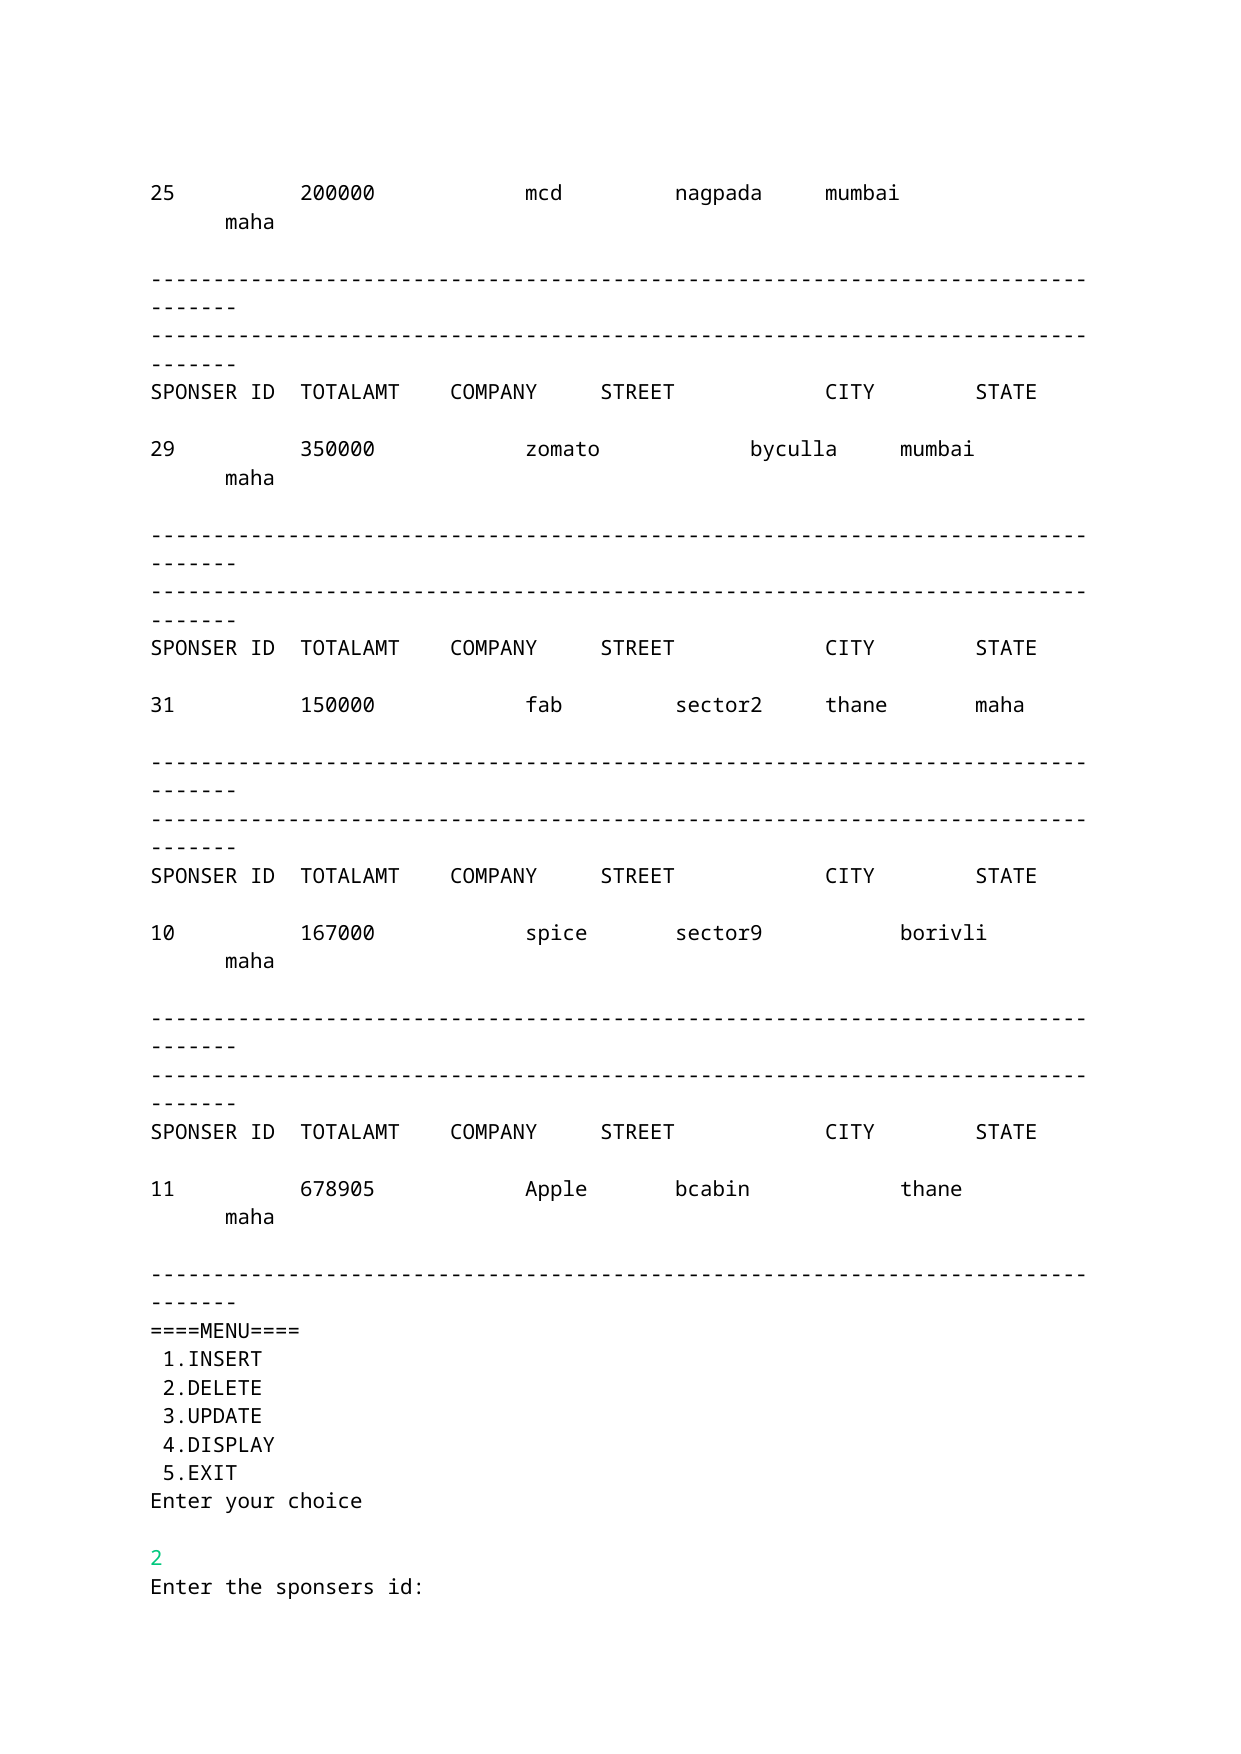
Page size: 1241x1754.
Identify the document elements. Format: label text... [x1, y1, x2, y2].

text SPONSER ID TOTALAMT COMPANY STREET CITY STATE [150, 1117, 1090, 1145]
text SPONSER ID TOTALAMT COMPANY STREET CITY STATE [150, 633, 1090, 662]
text Enter your choice [150, 1487, 1090, 1515]
text ====MENU==== [150, 1316, 1090, 1344]
text ---------------------------------------------------------------------------------- [150, 520, 1090, 577]
text 29 350000 zomato byculla mumbai maha [150, 434, 1090, 491]
text Enter the sponsers id: [150, 1572, 1090, 1600]
text ---------------------------------------------------------------------------------- [150, 747, 1090, 804]
text 2 [150, 1543, 1090, 1572]
text ---------------------------------------------------------------------------------- [150, 1003, 1090, 1060]
text 5.EXIT [150, 1458, 1090, 1487]
text 1.INSERT [150, 1344, 1090, 1373]
text 3.UPDATE [150, 1401, 1090, 1430]
text 31 150000 fab sector2 thane maha [150, 690, 1090, 719]
text ---------------------------------------------------------------------------------- [150, 804, 1090, 861]
text 11 678905 Apple bcabin thane maha [150, 1174, 1090, 1231]
text 10 167000 spice sector9 borivli maha [150, 918, 1090, 975]
text SPONSER ID TOTALAMT COMPANY STREET CITY STATE [150, 377, 1090, 406]
text 4.DISPLAY [150, 1430, 1090, 1458]
text ---------------------------------------------------------------------------------- [150, 577, 1090, 633]
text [150, 264, 1090, 321]
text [150, 321, 1090, 377]
text ---------------------------------------------------------------------------------- [150, 1060, 1090, 1117]
text SPONSER ID TOTALAMT COMPANY STREET CITY STATE [150, 861, 1090, 889]
text 25 200000 mcd nagpada mumbai maha [150, 178, 1090, 235]
text 2.DELETE [150, 1373, 1090, 1401]
text ---------------------------------------------------------------------------------- [150, 1259, 1090, 1316]
